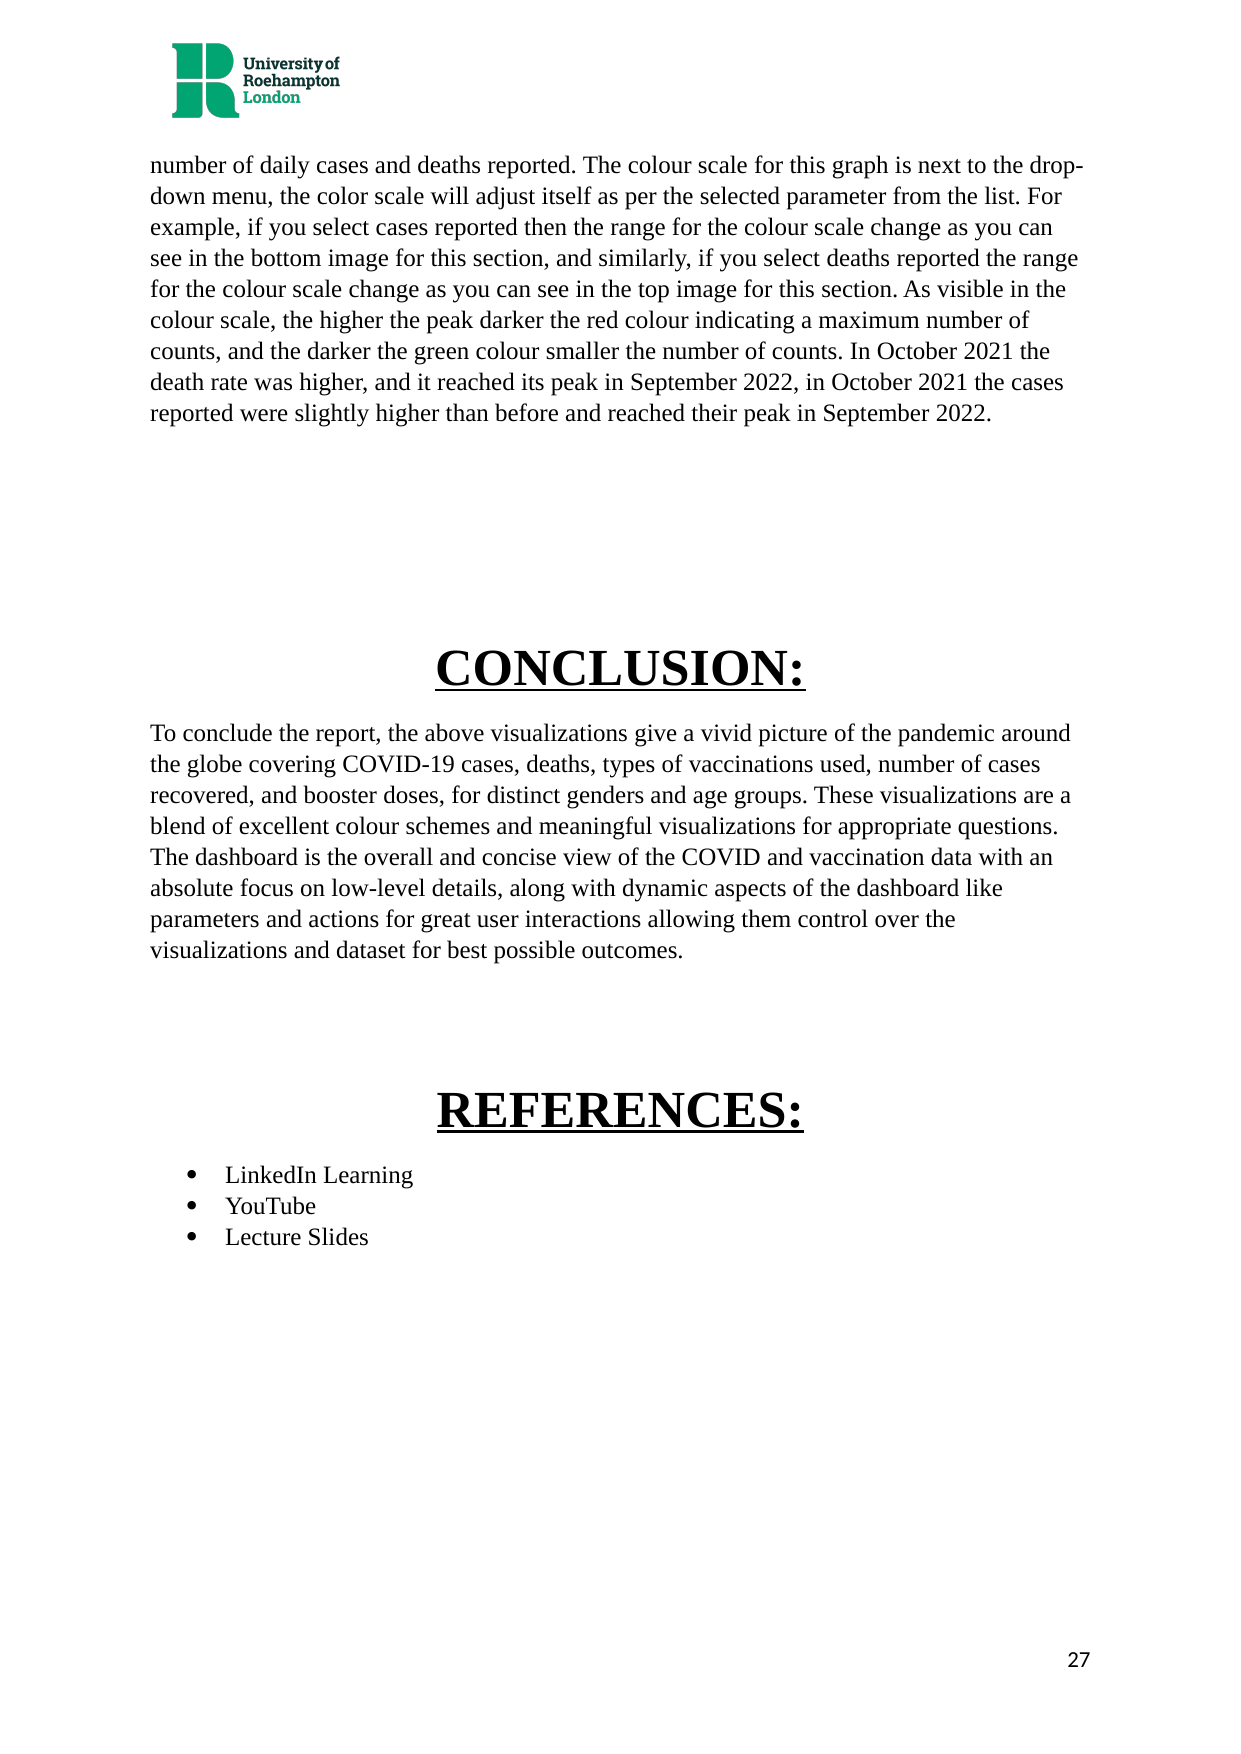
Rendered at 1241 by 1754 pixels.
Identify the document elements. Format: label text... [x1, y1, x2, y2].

list Lecture Slides [187, 1222, 1090, 1251]
picture [150, 23, 351, 134]
text To conclude the report, the above visualizations give a vivid picture of the pandemic around the globe covering COVID-19 cases, deaths, types of vaccinations used, number of cases recovered, and booster doses, for distinct genders and age groups. These visualizations are a blend of excellent colour schemes and meaningful visualizations for appropriate questions. The dashboard is the overall and concise view of the COVID and vaccination data with an absolute focus on low-level details, along with dynamic aspects of the dashboard like parameters and actions for great user interactions allowing them control over the visualizations and dataset for best possible outcomes. [150, 718, 1090, 964]
list LinkedIn Learning [187, 1160, 1090, 1189]
list YouTube [187, 1191, 1090, 1220]
text CONCLUSION: [150, 637, 1090, 697]
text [150, 150, 1090, 427]
text REFERENCES: [150, 1079, 1090, 1138]
